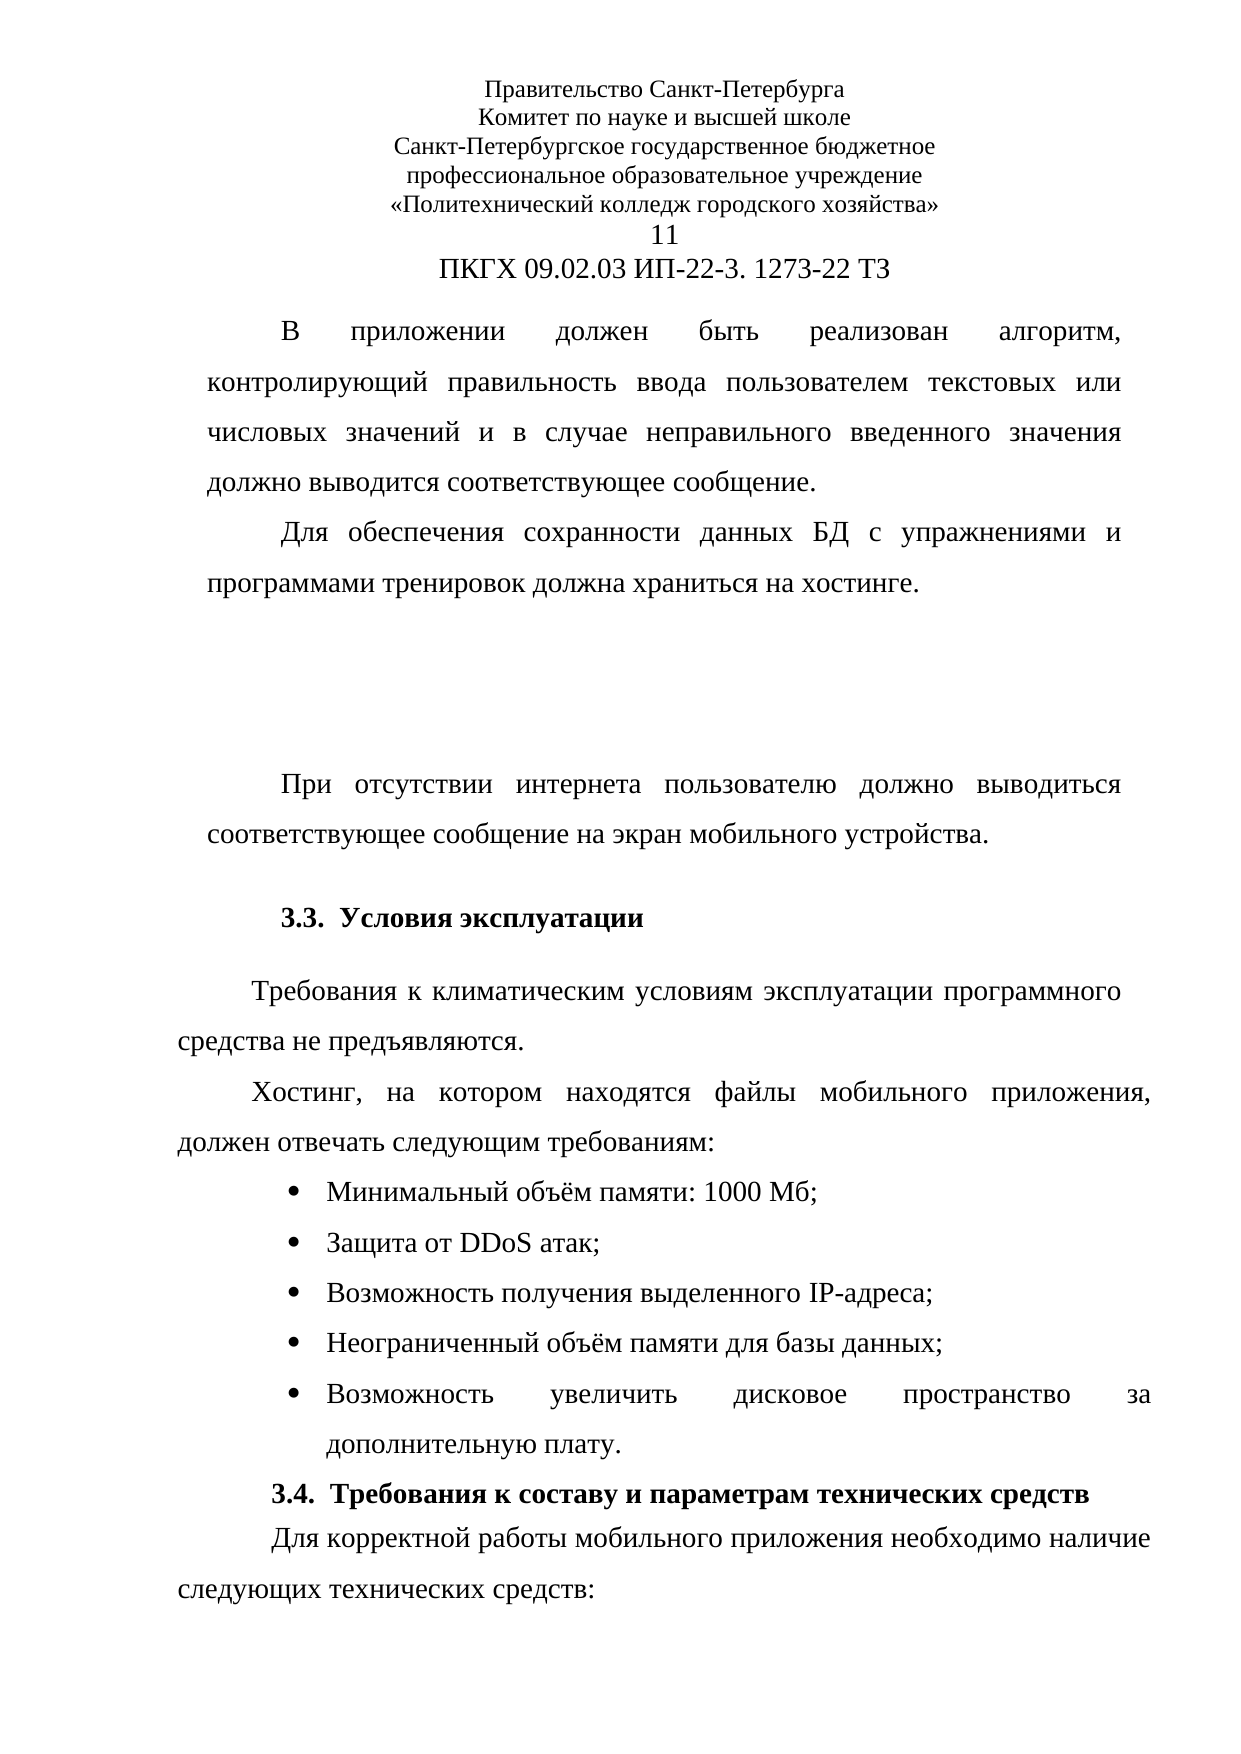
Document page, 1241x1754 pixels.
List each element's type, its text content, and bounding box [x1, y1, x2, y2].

list Минимальный объём памяти: 1000 Мб; [288, 1174, 1152, 1208]
text В приложении должен быть реализован алгоритм, контролирующий правильность ввода пользователем текстовых или числовых значений и в случае неправильного введенного значения должно выводится соответствующее сообщение. [207, 313, 1122, 498]
list Защита от DDoS атак; [288, 1225, 1152, 1258]
list Возможность увеличить дисковое пространство за дополнительную плату. [288, 1376, 1152, 1460]
text 3.3. Условия эксплуатации [207, 900, 1122, 934]
text Хостинг, на котором находятся файлы мобильного приложения, должен отвечать следующим требованиям: [177, 1074, 1152, 1157]
list Неограниченный объём памяти для базы данных; [288, 1326, 1152, 1359]
text При отсутствии интернета пользователю должно выводиться соответствующее сообщение на экран мобильного устройства. [207, 766, 1122, 850]
text Для корректной работы мобильного приложения необходимо наличие следующих технических средств: [177, 1521, 1152, 1604]
text Требования к климатическим условиям эксплуатации программного средства не предъявляются. [177, 973, 1122, 1057]
text 3.4. Требования к составу и параметрам технических средств [177, 1477, 1152, 1510]
list Возможность получения выделенного IP-адреса; [288, 1275, 1152, 1309]
text Для обеспечения сохранности данных БД с упражнениями и программами тренировок должна храниться на хостинге. [207, 514, 1122, 598]
